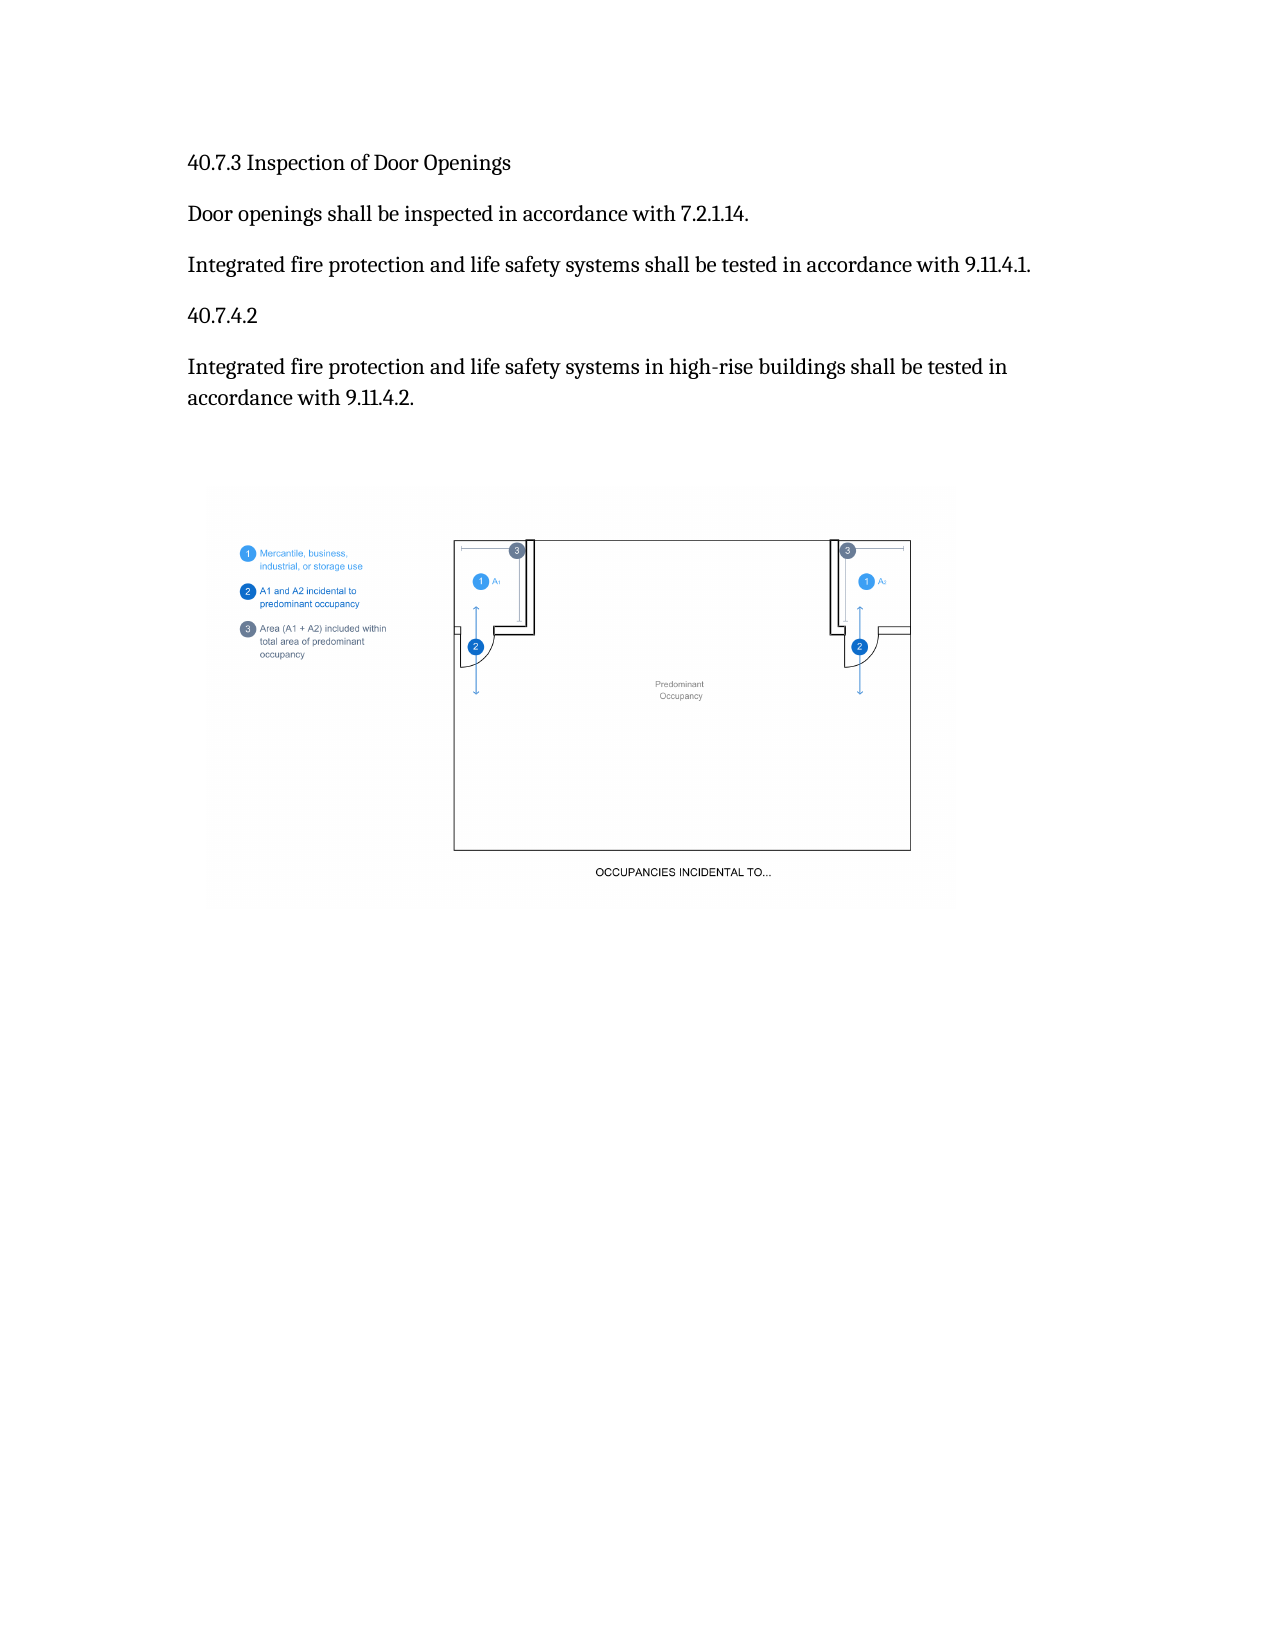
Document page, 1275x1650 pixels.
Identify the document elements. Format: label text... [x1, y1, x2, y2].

text Integrated fire protection and life safety systems shall be tested in accordance with 9.11.4.1. [187, 252, 1087, 278]
text 40.7.3 Inspection of Door Openings [187, 150, 1087, 176]
text Door openings shall be inspected in accordance with 7.2.1.14. [187, 201, 1087, 227]
text 40.7.4.2 [187, 303, 1087, 329]
picture [206, 486, 957, 909]
text Integrated fire protection and life safety systems in high-rise buildings shall be tested in accordance with 9.11.4.2. [187, 354, 1087, 411]
